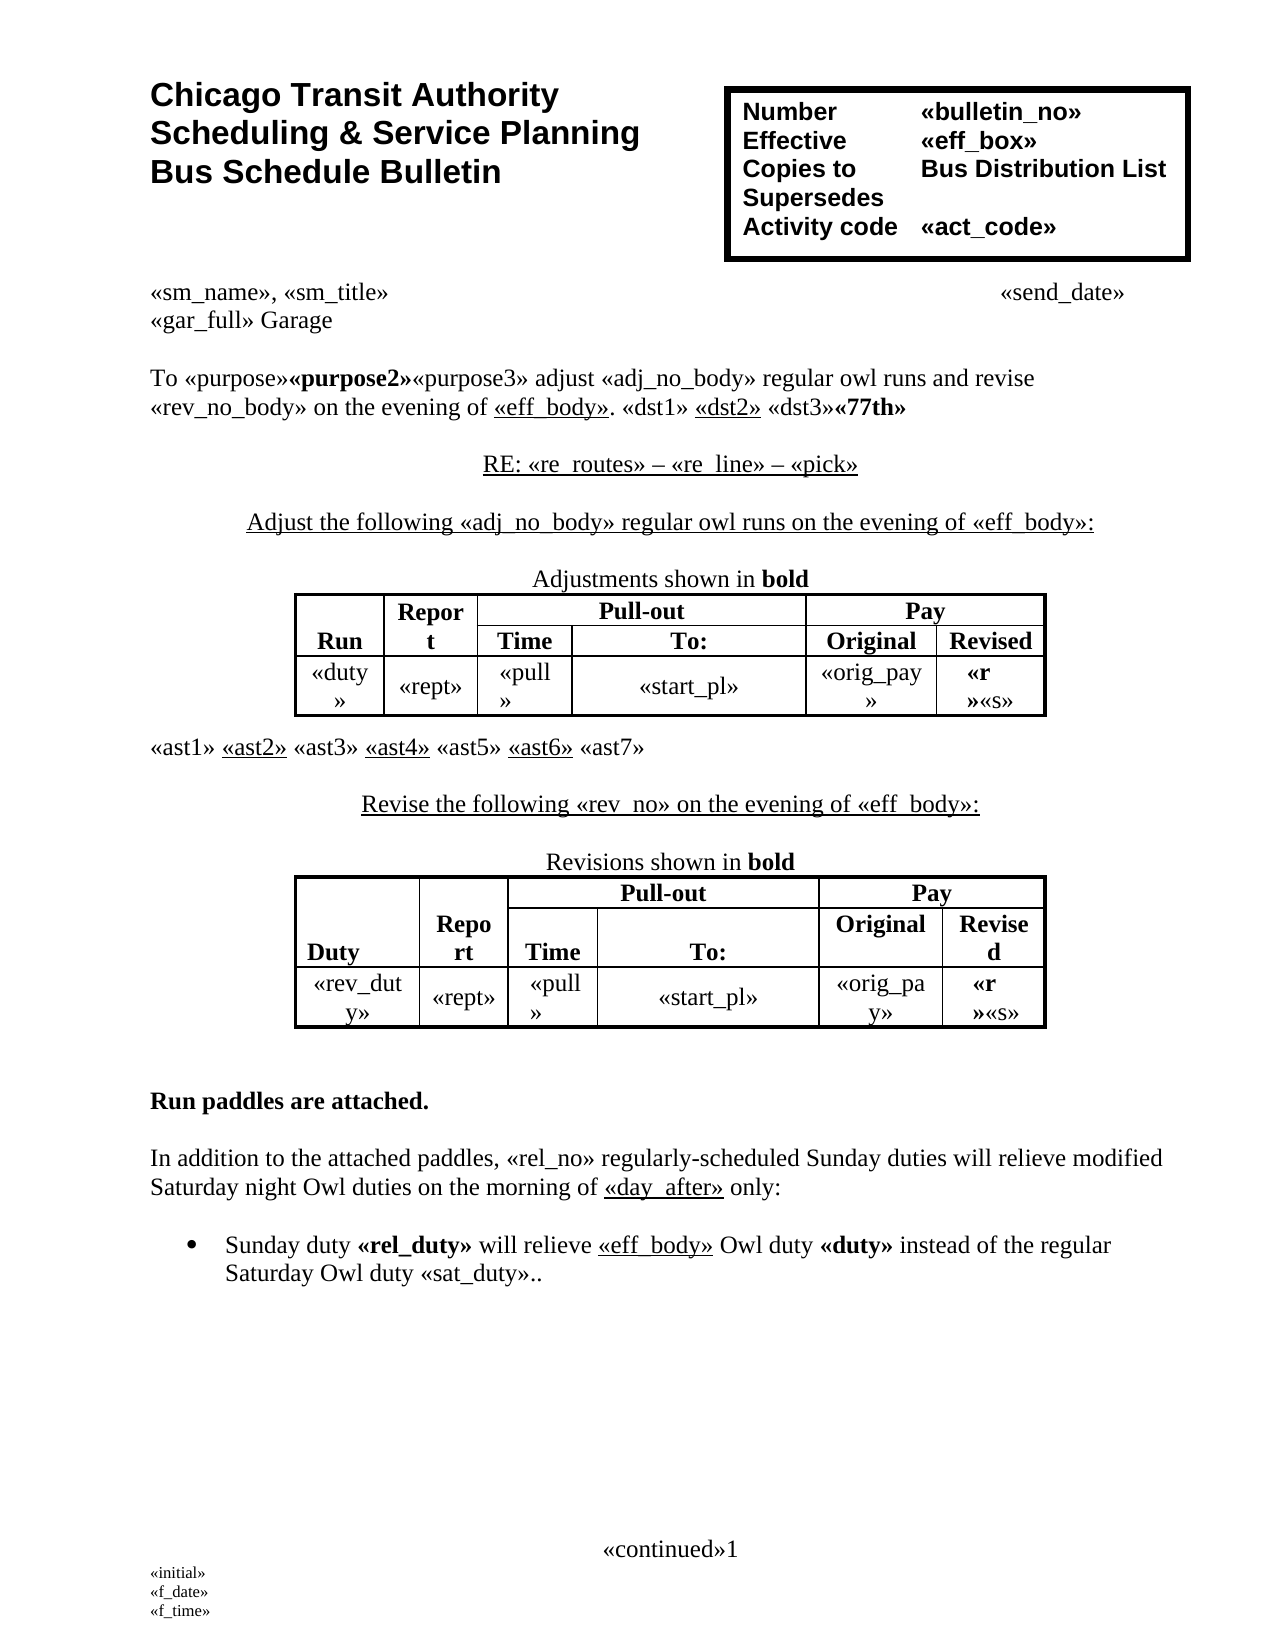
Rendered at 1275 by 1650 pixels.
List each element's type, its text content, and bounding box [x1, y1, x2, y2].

table_header Duty [297, 879, 419, 966]
table_cell Revised [937, 626, 1043, 655]
table_header Pull-out [478, 596, 805, 625]
table_cell «duty» [297, 657, 383, 714]
text In addition to the attached paddles, «rel_no» regularly-scheduled Sunday duties will relieve modified Saturday night Owl duties on the morning of «day_after» only: [150, 1143, 1191, 1201]
table_cell To: [573, 626, 805, 655]
table_cell Revised [943, 909, 1043, 966]
table_header Pull-out [509, 879, 818, 907]
text Adjust the following «adj_no_body» regular owl runs on the evening of «eff_body»: [150, 507, 1191, 535]
table_header Pay [807, 596, 1043, 625]
text Revise the following «rev_no» on the evening of «eff_body»: [150, 789, 1191, 818]
text To «purpose»«purpose2»«purpose3» adjust «adj_no_body» regular owl runs and revise «rev_no_body» on the evening of «eff_body». «dst1» «dst2» «dst3»«77th» [150, 363, 1191, 420]
table_cell «r» [943, 968, 1043, 1025]
text Adjustments shown in bold [75, 564, 1266, 593]
text «ast1» «ast2» «ast3» «ast4» «ast5» «ast6» «ast7» [150, 732, 1191, 760]
table_cell Original [807, 626, 936, 655]
table_header Report [420, 879, 507, 966]
table_header Pay [820, 879, 1043, 907]
table_cell «start_pl» [573, 657, 805, 714]
text RE: «re_routes» – «re_line» – «pick» [150, 449, 1191, 478]
table_cell «r» [937, 657, 1043, 714]
table_cell [297, 968, 419, 1025]
table_cell Time [509, 909, 597, 966]
table_cell [820, 968, 942, 1025]
table_cell Original [820, 909, 942, 966]
table_cell «rept» [420, 968, 507, 1025]
text Garage [150, 305, 1191, 334]
table_cell «rept» [385, 657, 477, 714]
table_cell «orig_pay» [807, 657, 936, 714]
text , [150, 277, 1191, 305]
subtitle Chicago Transit Authority [150, 75, 1191, 113]
table_cell Time [478, 626, 571, 655]
table_cell «start_pl» [598, 968, 818, 1025]
text Run paddles are attached. [150, 1086, 1191, 1115]
table_header Sunday duty «rel_duty» will relieve «eff_body» Owl duty «duty» instead of the regular Saturday Owl duty «sat_duty».. [139, 1230, 1136, 1287]
table_header Run [297, 596, 383, 655]
table_cell «pull» [509, 968, 597, 1025]
text Revisions shown in bold [150, 847, 1191, 875]
subtitle Scheduling & Service Planning [150, 113, 724, 152]
table_cell «pull» [478, 657, 571, 714]
text Bus Schedule Bulletin [150, 152, 724, 190]
table_cell To: [598, 909, 818, 966]
table_header Report [385, 596, 477, 655]
